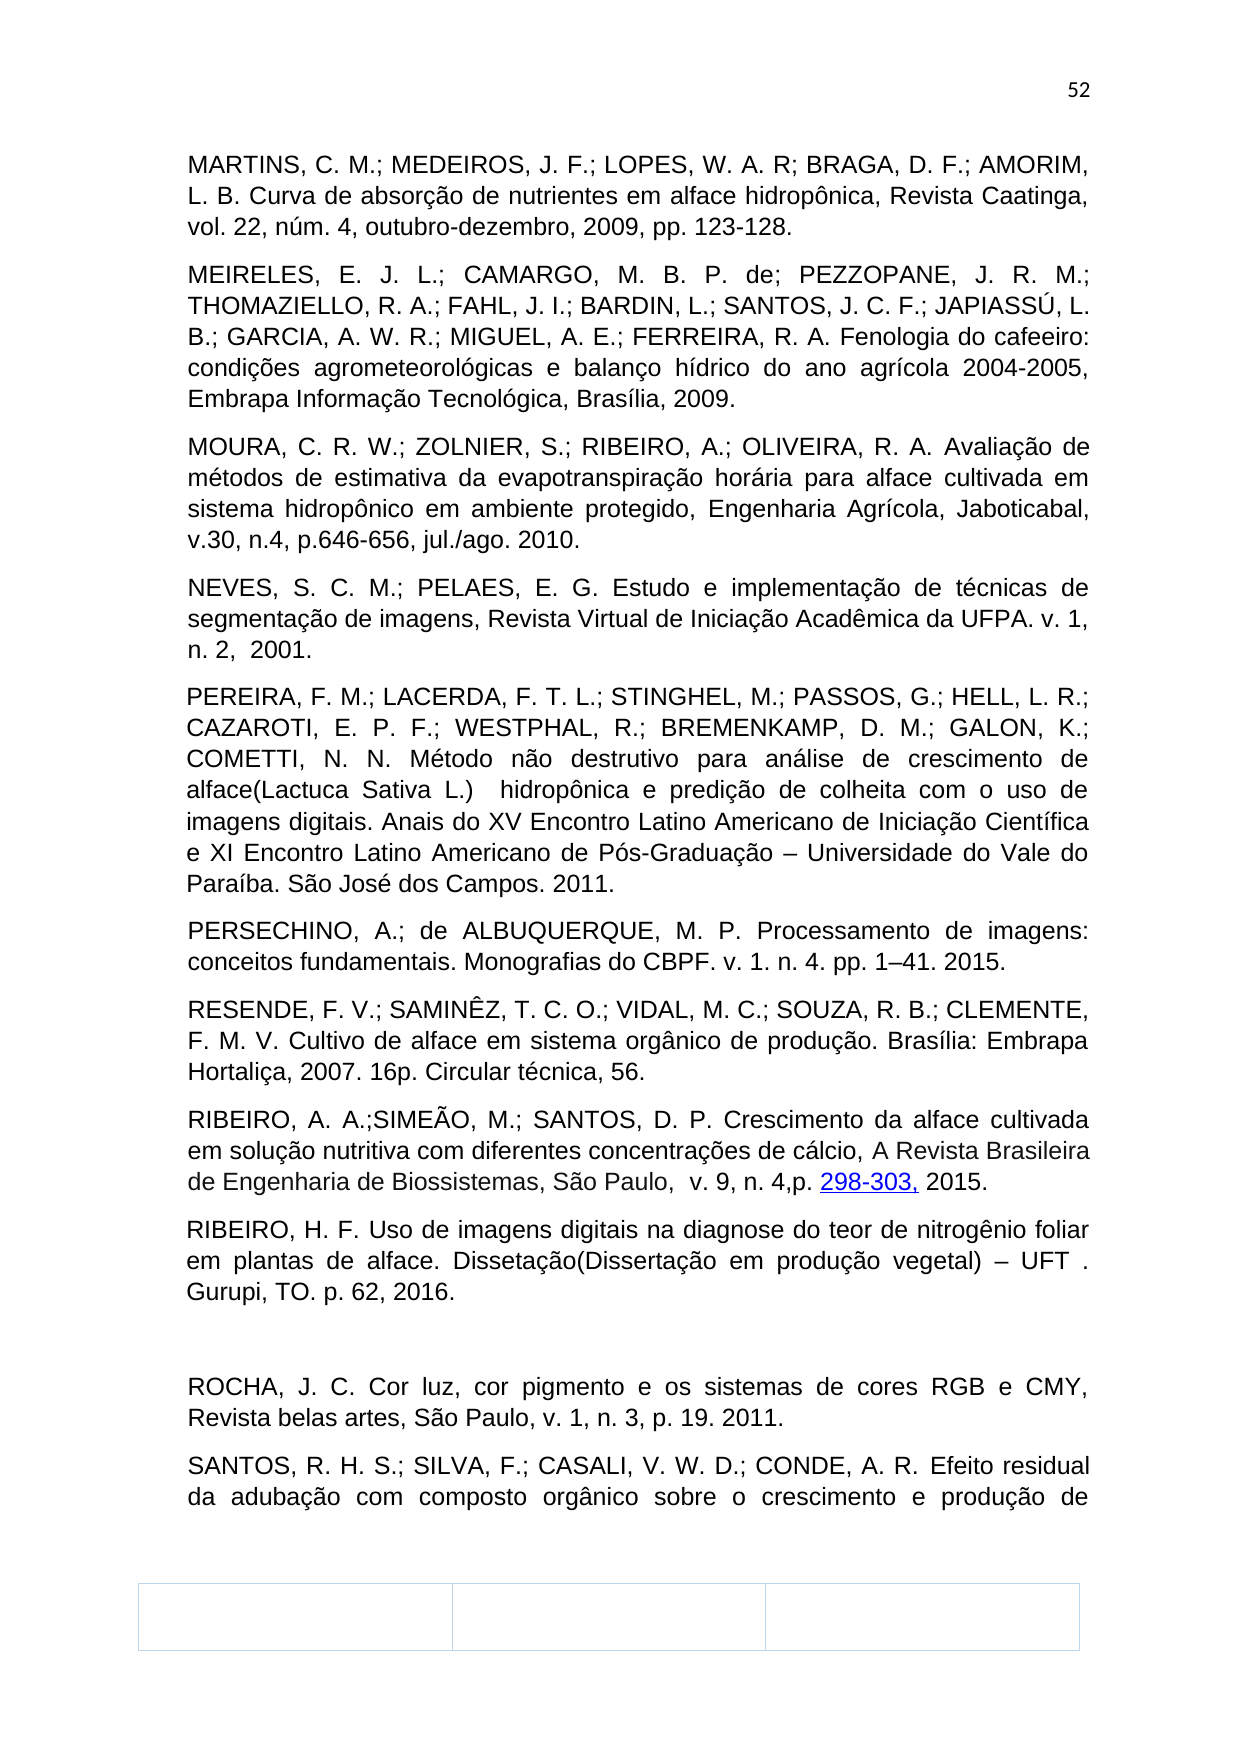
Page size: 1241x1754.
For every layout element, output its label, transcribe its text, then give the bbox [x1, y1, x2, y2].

text ROCHA, J. C. Cor luz, cor pigmento e os sistemas de cores RGB e CMY, Revista belas artes, São Paulo, v. 1, n. 3, p. 19. 2011. [187, 1372, 1090, 1432]
text RIBEIRO, H. F. Uso de imagens digitais na diagnose do teor de nitrogênio foliar em plantas de alface. Dissetação(Dissertação em produção vegetal) – UFT . Gurupi, TO. p. 62, 2016. [186, 1214, 1090, 1305]
text PEREIRA, F. M.; LACERDA, F. T. L.; STINGHEL, M.; PASSOS, G.; HELL, L. R.; CAZAROTI, E. P. F.; WESTPHAL, R.; BREMENKAMP, D. M.; GALON, K.; COMETTI, N. N. Método não destrutivo para análise de crescimento de alface(Lactuca Sativa L.) hidropônica e predição de colheita com o uso de imagens digitais. Anais do XV Encontro Latino Americano de Iniciação Científica e XI Encontro Latino Americano de Pós-Graduação – Universidade do Vale do Paraíba. São José dos Campos. 2011. [186, 682, 1090, 897]
text PERSECHINO, A.; de ALBUQUERQUE, M. P. Processamento de imagens: conceitos fundamentais. Monografias do CBPF. v. 1. n. 4. pp. 1–41. 2015. [187, 916, 1090, 976]
text RIBEIRO, A. A.;SIMEÃO, M.; SANTOS, D. P. Crescimento da alface cultivada em solução nutritiva com diferentes concentrações de cálcio, A Revista Brasileira de Engenharia de Biossistemas, São Paulo, v. 9, n. 4,p. 298-303, 2015. [187, 1105, 1090, 1196]
text MEIRELES, E. J. L.; CAMARGO, M. B. P. de; PEZZOPANE, J. R. M.; THOMAZIELLO, R. A.; FAHL, J. I.; BARDIN, L.; SANTOS, J. C. F.; JAPIASSÚ, L. B.; GARCIA, A. W. R.; MIGUEL, A. E.; FERREIRA, R. A. Fenologia do cafeeiro: condições agrometeorológicas e balanço hídrico do ano agrícola 2004-2005, Embrapa Informação Tecnológica, Brasília, 2009. [187, 260, 1090, 413]
text MOURA, C. R. W.; ZOLNIER, S.; RIBEIRO, A.; OLIVEIRA, R. A. Avaliação de métodos de estimativa da evapotranspiração horária para alface cultivada em sistema hidropônico em ambiente protegido, Engenharia Agrícola, Jaboticabal, v.30, n.4, p.646-656, jul./ago. 2010. [187, 432, 1090, 553]
text NEVES, S. C. M.; PELAES, E. G. Estudo e implementação de técnicas de segmentação de imagens, Revista Virtual de Iniciação Acadêmica da UFPA. v. 1, n. 2, 2001. [187, 572, 1090, 663]
text MARTINS, C. M.; MEDEIROS, J. F.; LOPES, W. A. R; BRAGA, D. F.; AMORIM, L. B. Curva de absorção de nutrientes em alface hidropônica, Revista Caatinga, vol. 22, núm. 4, outubro-dezembro, 2009, pp. 123-128. [187, 150, 1090, 241]
text RESENDE, F. V.; SAMINÊZ, T. C. O.; VIDAL, M. C.; SOUZA, R. B.; CLEMENTE, F. M. V. Cultivo de alface em sistema orgânico de produção. Brasília: Embrapa Hortaliça, 2007. 16p. Circular técnica, 56. [187, 995, 1090, 1086]
